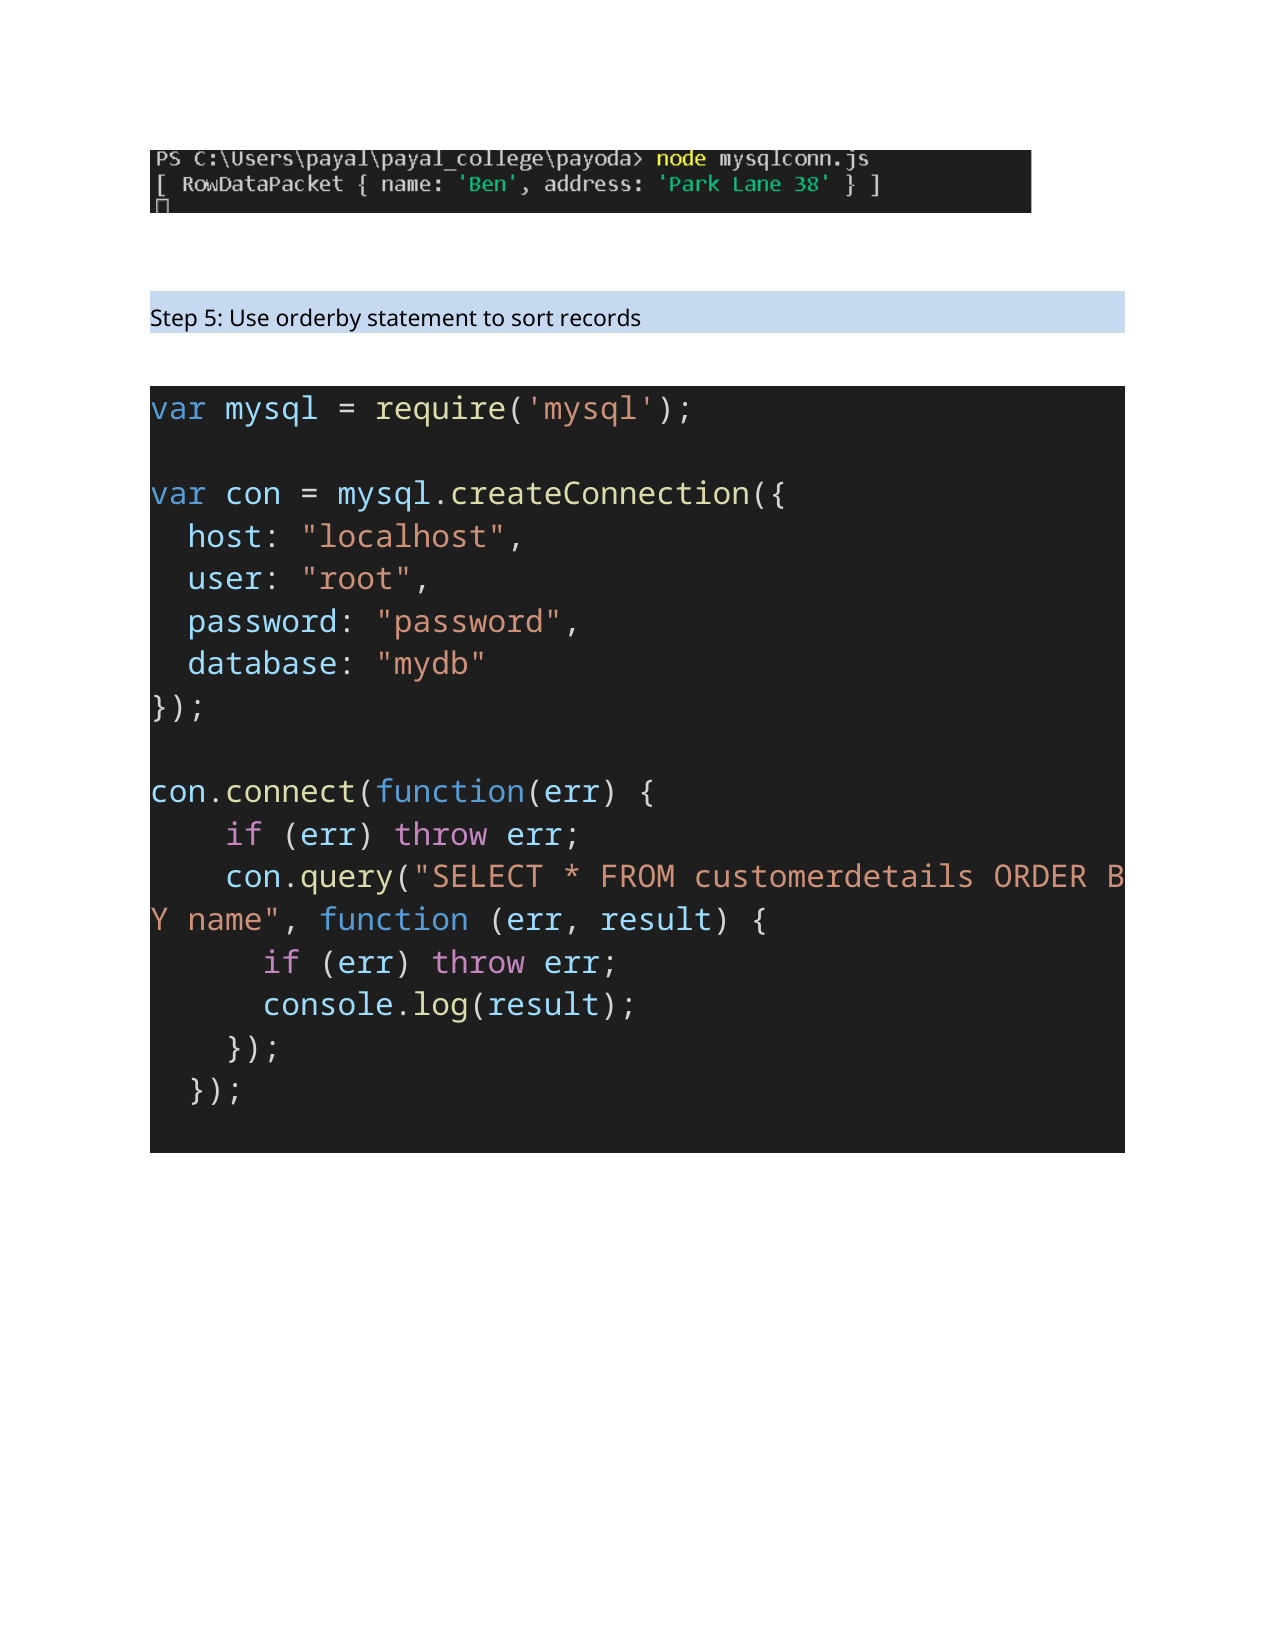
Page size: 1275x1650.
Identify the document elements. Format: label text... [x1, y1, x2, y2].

text var mysql = require('mysql'); [150, 386, 1125, 428]
text }); [150, 684, 1125, 727]
text host: "localhost", [150, 513, 1125, 556]
text Step 5: Use orderby statement to sort records [150, 291, 1125, 333]
text var con = mysql.createConnection({ [150, 471, 1125, 513]
text }); [150, 1025, 1125, 1067]
text con.connect(function(err) { [150, 769, 1125, 812]
text con.query("SELECT * FROM customerdetails ORDER BY name", function (err, result) { [150, 854, 1125, 939]
text if (err) throw err; [150, 812, 1125, 854]
text database: "mydb" [150, 641, 1125, 684]
text console.log(result); [150, 982, 1125, 1025]
text password: "password", [150, 599, 1125, 641]
text }); [150, 1067, 1125, 1110]
picture [150, 150, 1032, 213]
text user: "root", [150, 556, 1125, 599]
text if (err) throw err; [150, 939, 1125, 982]
